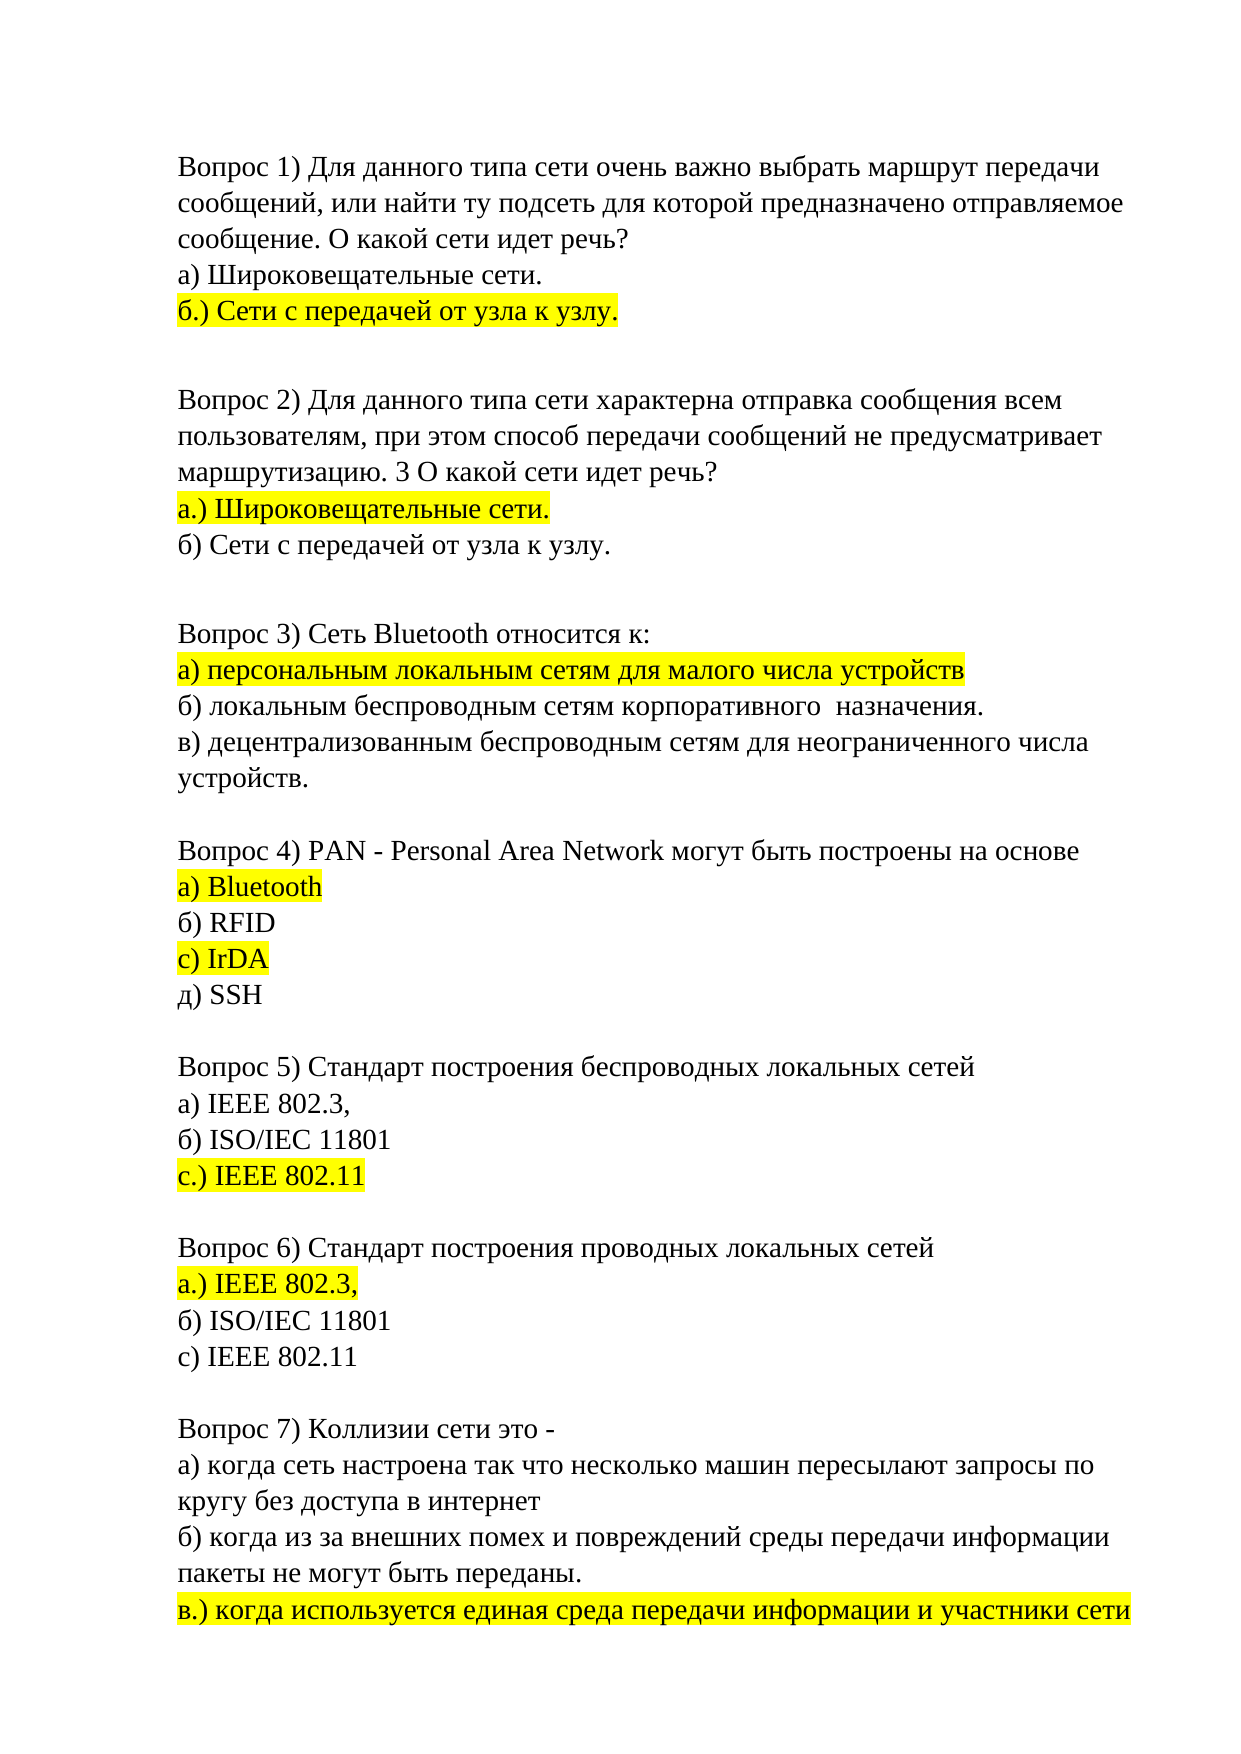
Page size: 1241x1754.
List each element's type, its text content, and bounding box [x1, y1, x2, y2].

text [177, 580, 1152, 1625]
text Вопрос 2) Для данного типа сети характерна отправка сообщения всем пользователям, при этом способ передачи сообщений не предусматривает маршрутизацию. 3 О какой сети идет речь? a.) Широковещательные сети. б) Сети с передачей от узла к узлу. [177, 346, 1152, 560]
text Вопрос 1) Для данного типа сети очень важно выбрать маршрут передачи сообщений, или найти ту подсеть для которой предназначено отправляемое сообщение. О какой сети идет речь? a) Широковещательные сети. б.) Сети с передачей от узла к узлу. [177, 118, 1152, 327]
